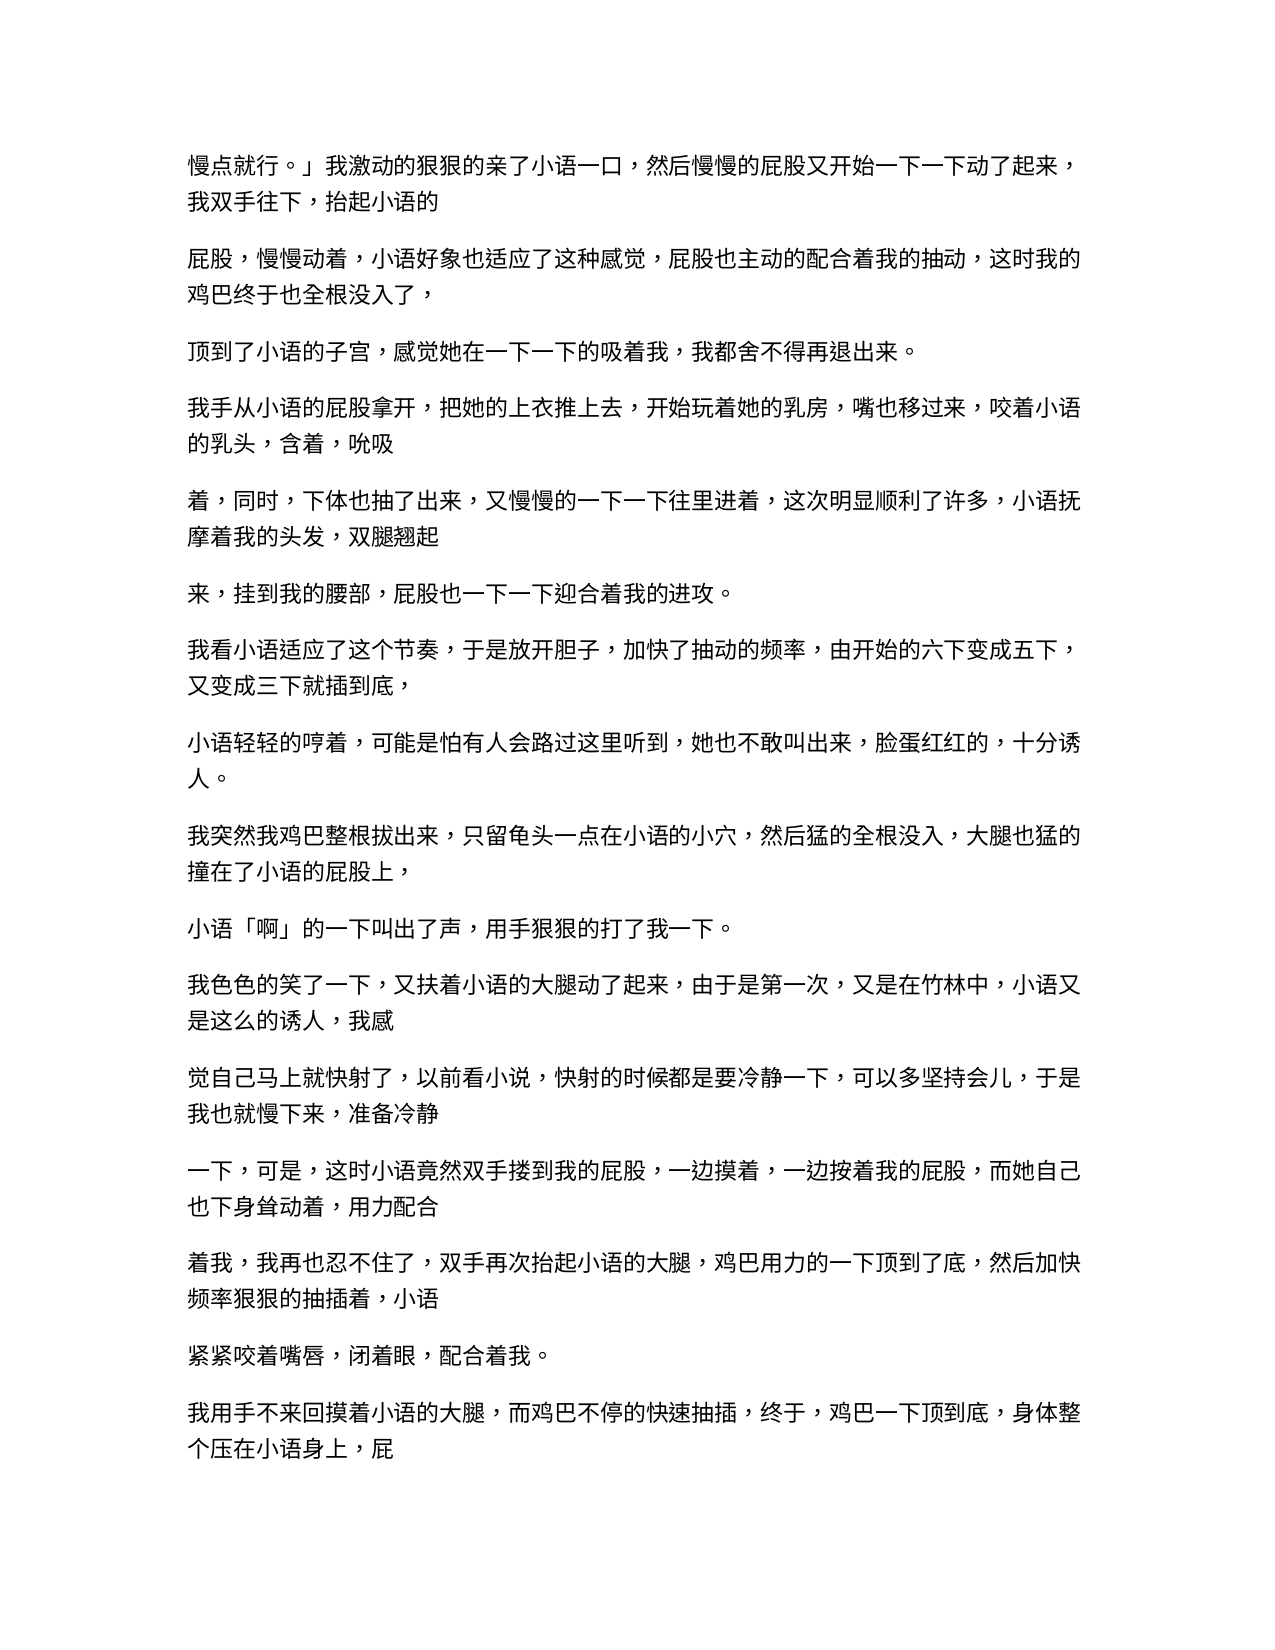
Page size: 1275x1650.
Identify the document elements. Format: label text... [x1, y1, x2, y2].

text 慢点就行。」我激动的狠狠的亲了小语一口，然后慢慢的屁股又开始一下一下动了起来，我双手往下，抬起小语的 [187, 150, 1087, 217]
text 小语「啊」的一下叫出了声，用手狠狠的打了我一下。 [187, 912, 1087, 944]
text 一下，可是，这时小语竟然双手搂到我的屁股，一边摸着，一边按着我的屁股，而她自己也下身耸动着，用力配合 [187, 1155, 1087, 1222]
text 顶到了小语的子宫，感觉她在一下一下的吸着我，我都舍不得再退出来。 [187, 335, 1087, 367]
text 我用手不来回摸着小语的大腿，而鸡巴不停的快速抽插，终于，鸡巴一下顶到底，身体整个压在小语身上，屁 [187, 1397, 1087, 1464]
text 紧紧咬着嘴唇，闭着眼，配合着我。 [187, 1340, 1087, 1371]
text 来，挂到我的腰部，屁股也一下一下迎合着我的进攻。 [187, 578, 1087, 609]
text 屁股，慢慢动着，小语好象也适应了这种感觉，屁股也主动的配合着我的抽动，这时我的鸡巴终于也全根没入了， [187, 243, 1087, 310]
text 我看小语适应了这个节奏，于是放开胆子，加快了抽动的频率，由开始的六下变成五下，又变成三下就插到底， [187, 634, 1087, 702]
text 我色色的笑了一下，又扶着小语的大腿动了起来，由于是第一次，又是在竹林中，小语又是这么的诱人，我感 [187, 969, 1087, 1036]
text 着我，我再也忍不住了，双手再次抬起小语的大腿，鸡巴用力的一下顶到了底，然后加快频率狠狠的抽插着，小语 [187, 1247, 1087, 1314]
text 我手从小语的屁股拿开，把她的上衣推上去，开始玩着她的乳房，嘴也移过来，咬着小语的乳头，含着，吮吸 [187, 392, 1087, 459]
text 我突然我鸡巴整根拔出来，只留龟头一点在小语的小穴，然后猛的全根没入，大腿也猛的撞在了小语的屁股上， [187, 820, 1087, 887]
text 觉自己马上就快射了，以前看小说，快射的时候都是要冷静一下，可以多坚持会儿，于是我也就慢下来，准备冷静 [187, 1062, 1087, 1129]
text 小语轻轻的哼着，可能是怕有人会路过这里听到，她也不敢叫出来，脸蛋红红的，十分诱人。 [187, 727, 1087, 794]
text 着，同时，下体也抽了出来，又慢慢的一下一下往里进着，这次明显顺利了许多，小语抚摩着我的头发，双腿翘起 [187, 485, 1087, 552]
